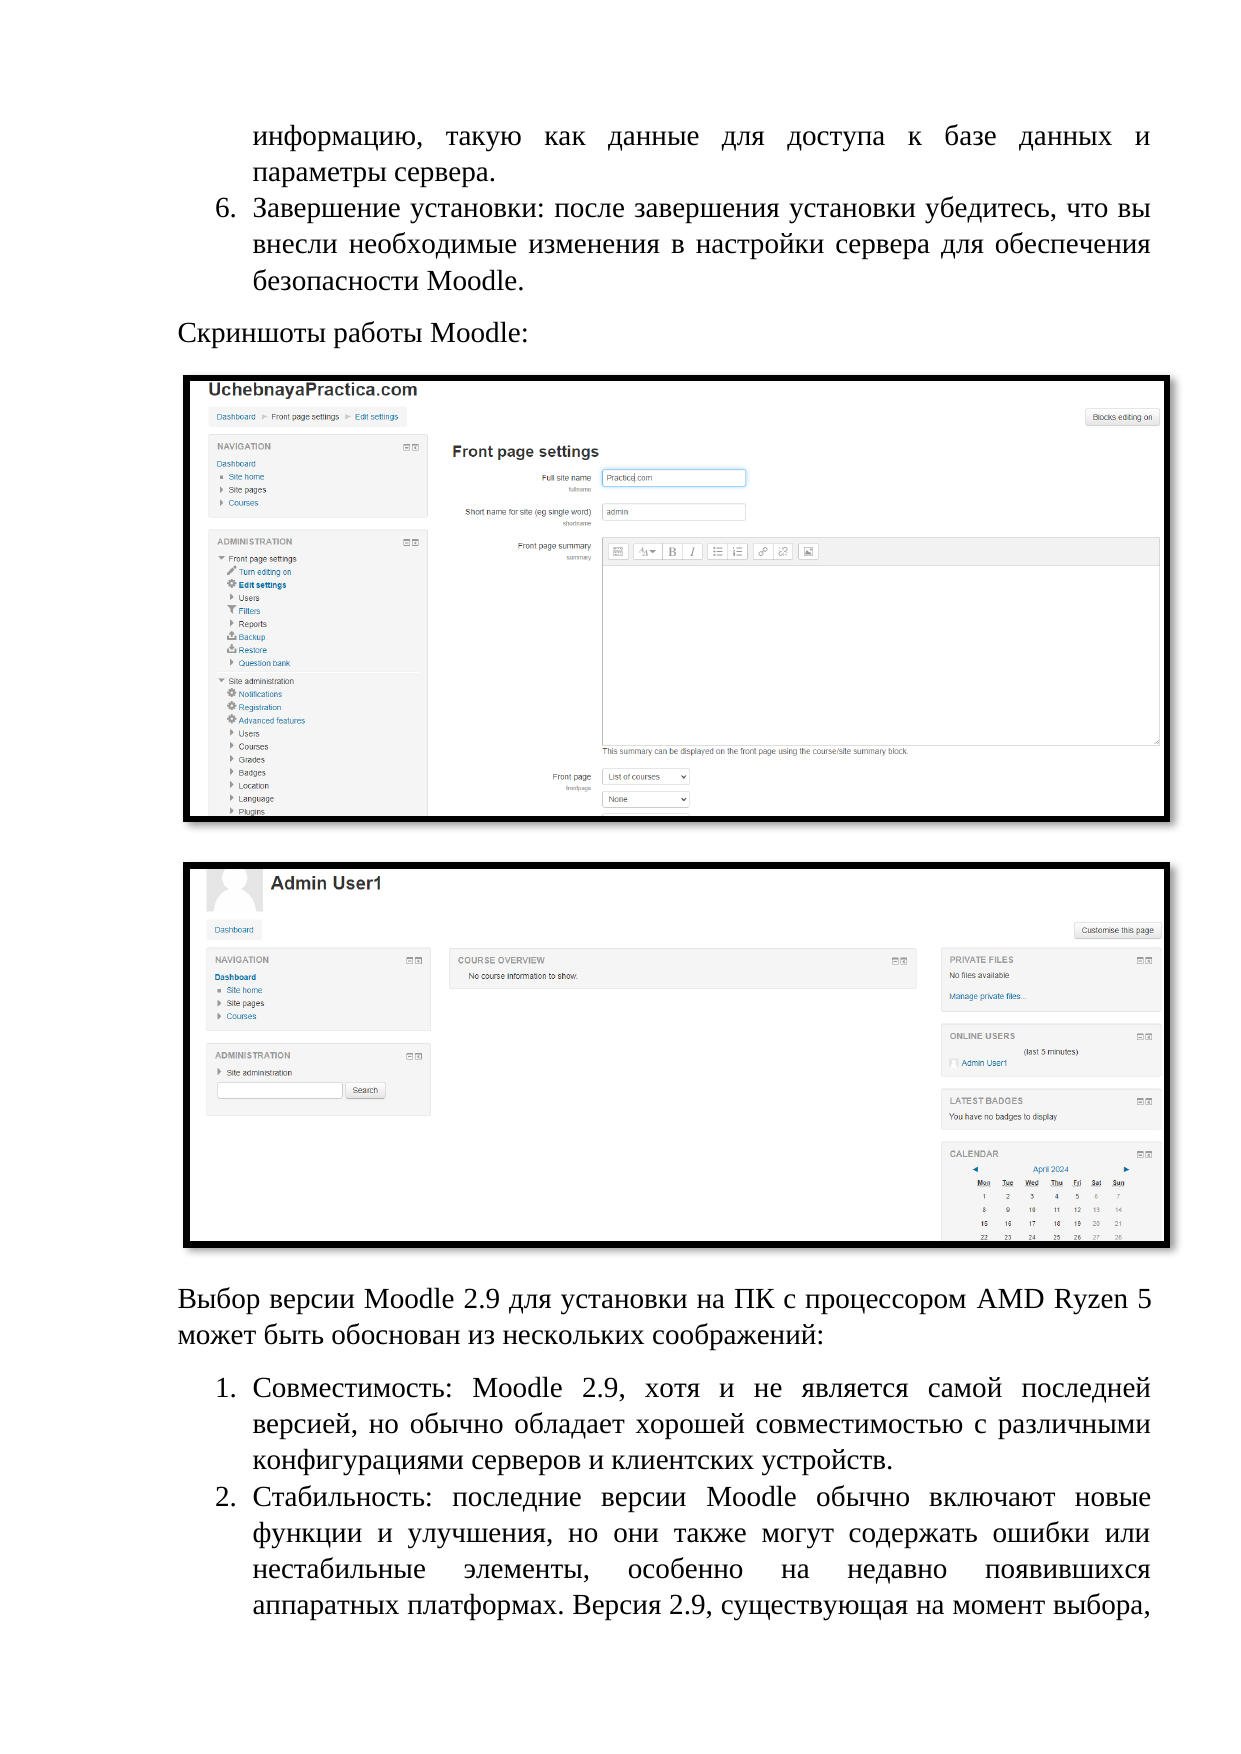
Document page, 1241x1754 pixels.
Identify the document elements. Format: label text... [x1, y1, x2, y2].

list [215, 1479, 1152, 1621]
list Совместимость: Moodle 2.9, хотя и не является самой последней версией, но обычно обладает хорошей совместимостью с различными конфигурациями серверов и клиентских устройств. [215, 1370, 1152, 1476]
picture [190, 381, 1164, 816]
picture [190, 869, 1164, 1241]
list Завершение установки: после завершения установки убедитесь, что вы внесли необходимые изменения в настройки сервера для обеспечения безопасности Moodle. [215, 190, 1152, 296]
text Выбор версии Moodle 2.9 для установки на ПК с процессором AMD Ryzen 5 может быть обоснован из нескольких соображений: [177, 1281, 1152, 1351]
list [215, 118, 1152, 188]
text Скриншоты работы Moodle: [177, 316, 1152, 349]
